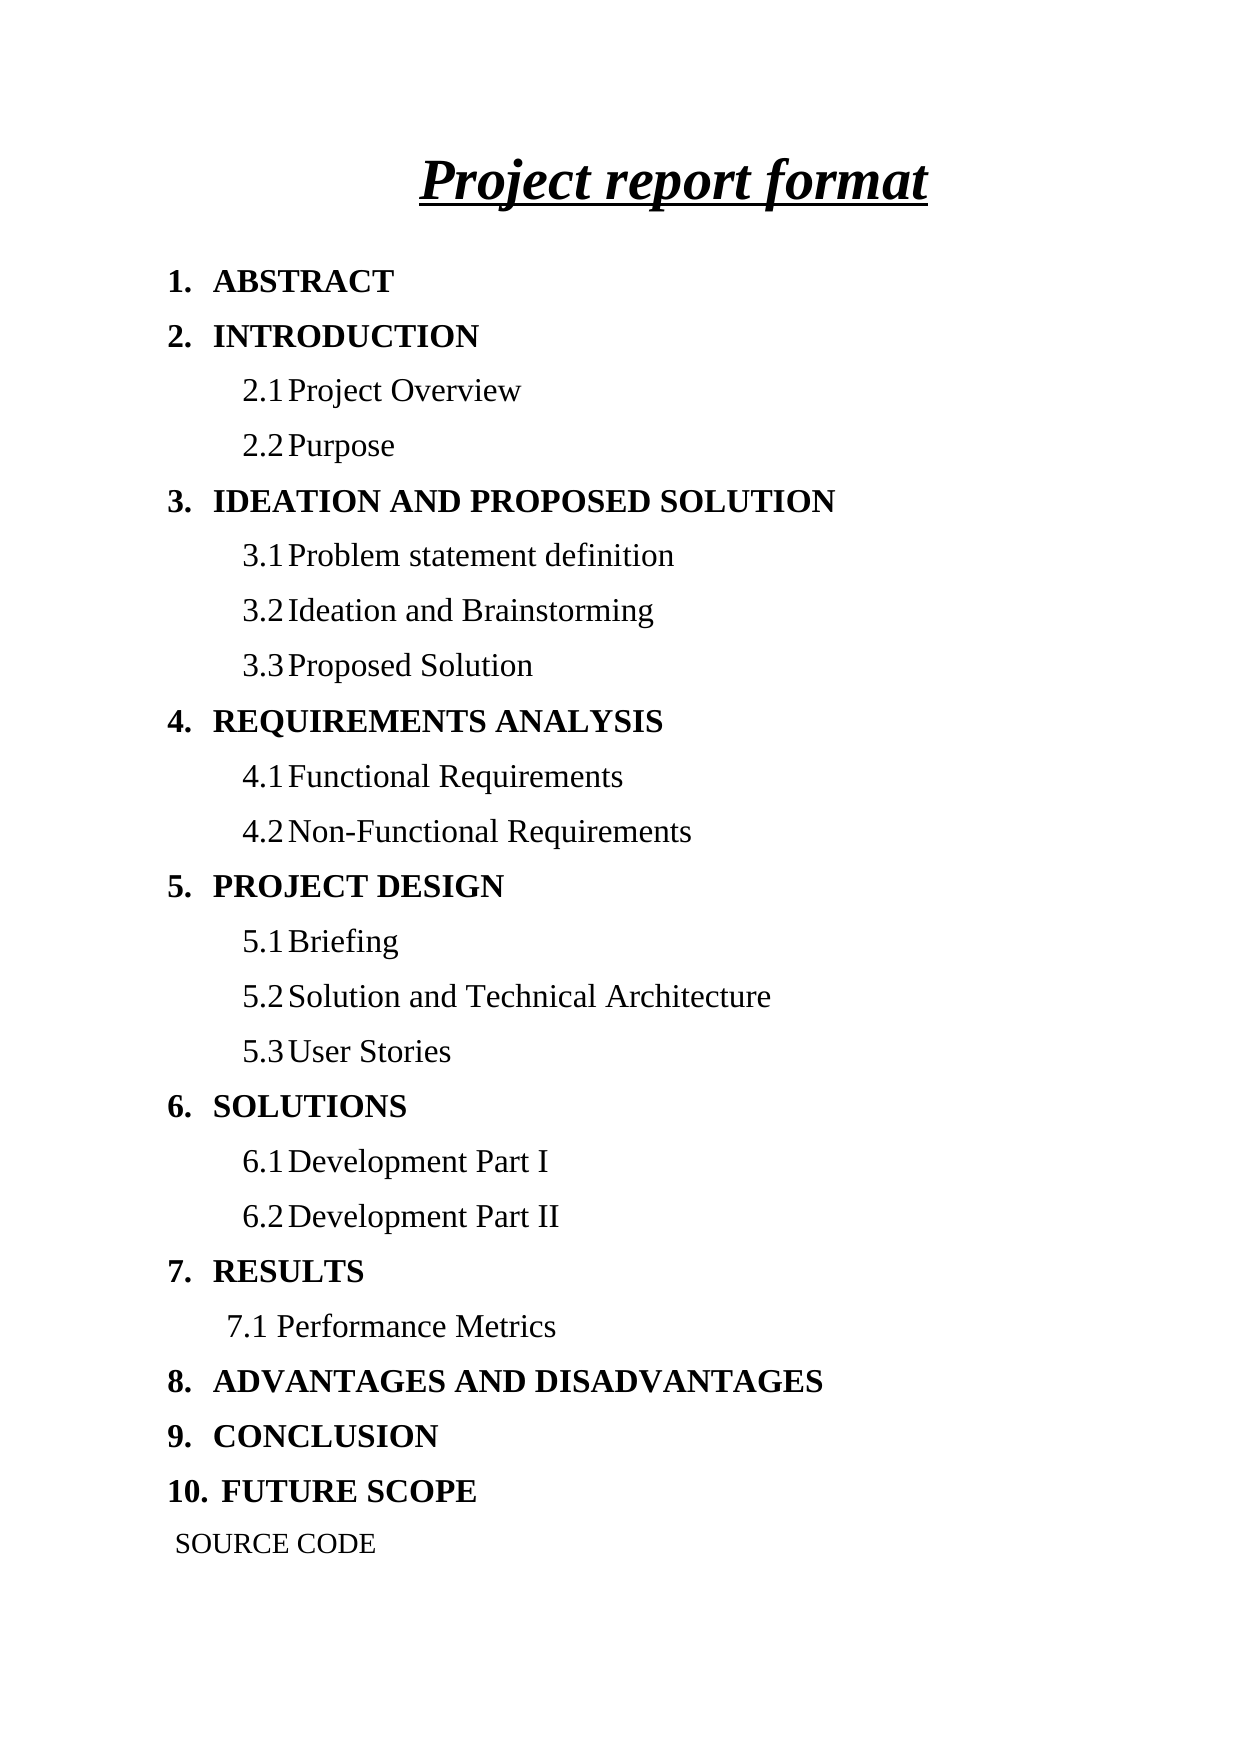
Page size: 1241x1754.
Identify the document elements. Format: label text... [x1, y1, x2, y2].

list Functional Requirements [242, 756, 1180, 794]
list CONCLUSION [167, 1416, 1180, 1455]
list Project Overview [242, 371, 1180, 409]
list Non-Functional Requirements [242, 811, 1180, 849]
list Development Part II [242, 1196, 1180, 1234]
text SOURCE CODE [174, 1526, 1180, 1559]
subtitle ADVANTAGES AND DISADVANTAGES [167, 1361, 1180, 1400]
subtitle FUTURE SCOPE [167, 1472, 1180, 1510]
list Performance Metrics [226, 1306, 1180, 1344]
subtitle PROJECT DESIGN [167, 866, 1180, 905]
list INTRODUCTION [167, 316, 1180, 354]
subtitle SOLUTIONS [167, 1086, 1180, 1125]
list Development Part I [242, 1141, 1180, 1179]
list Purpose [242, 426, 1180, 464]
list Solution and Technical Architecture [242, 976, 1180, 1014]
subtitle ABSTRACT [167, 261, 1180, 299]
subtitle REQUIREMENTS ANALYSIS [167, 701, 1180, 739]
list Problem statement definition [242, 536, 1180, 574]
list User Stories [242, 1031, 1180, 1069]
list Proposed Solution [242, 646, 1180, 684]
list Briefing [242, 921, 1180, 959]
title Project report format [167, 144, 1071, 212]
subtitle IDEATION AND PROPOSED SOLUTION [167, 481, 1180, 519]
subtitle RESULTS [167, 1251, 1180, 1290]
list Ideation and Brainstorming [242, 591, 1180, 629]
